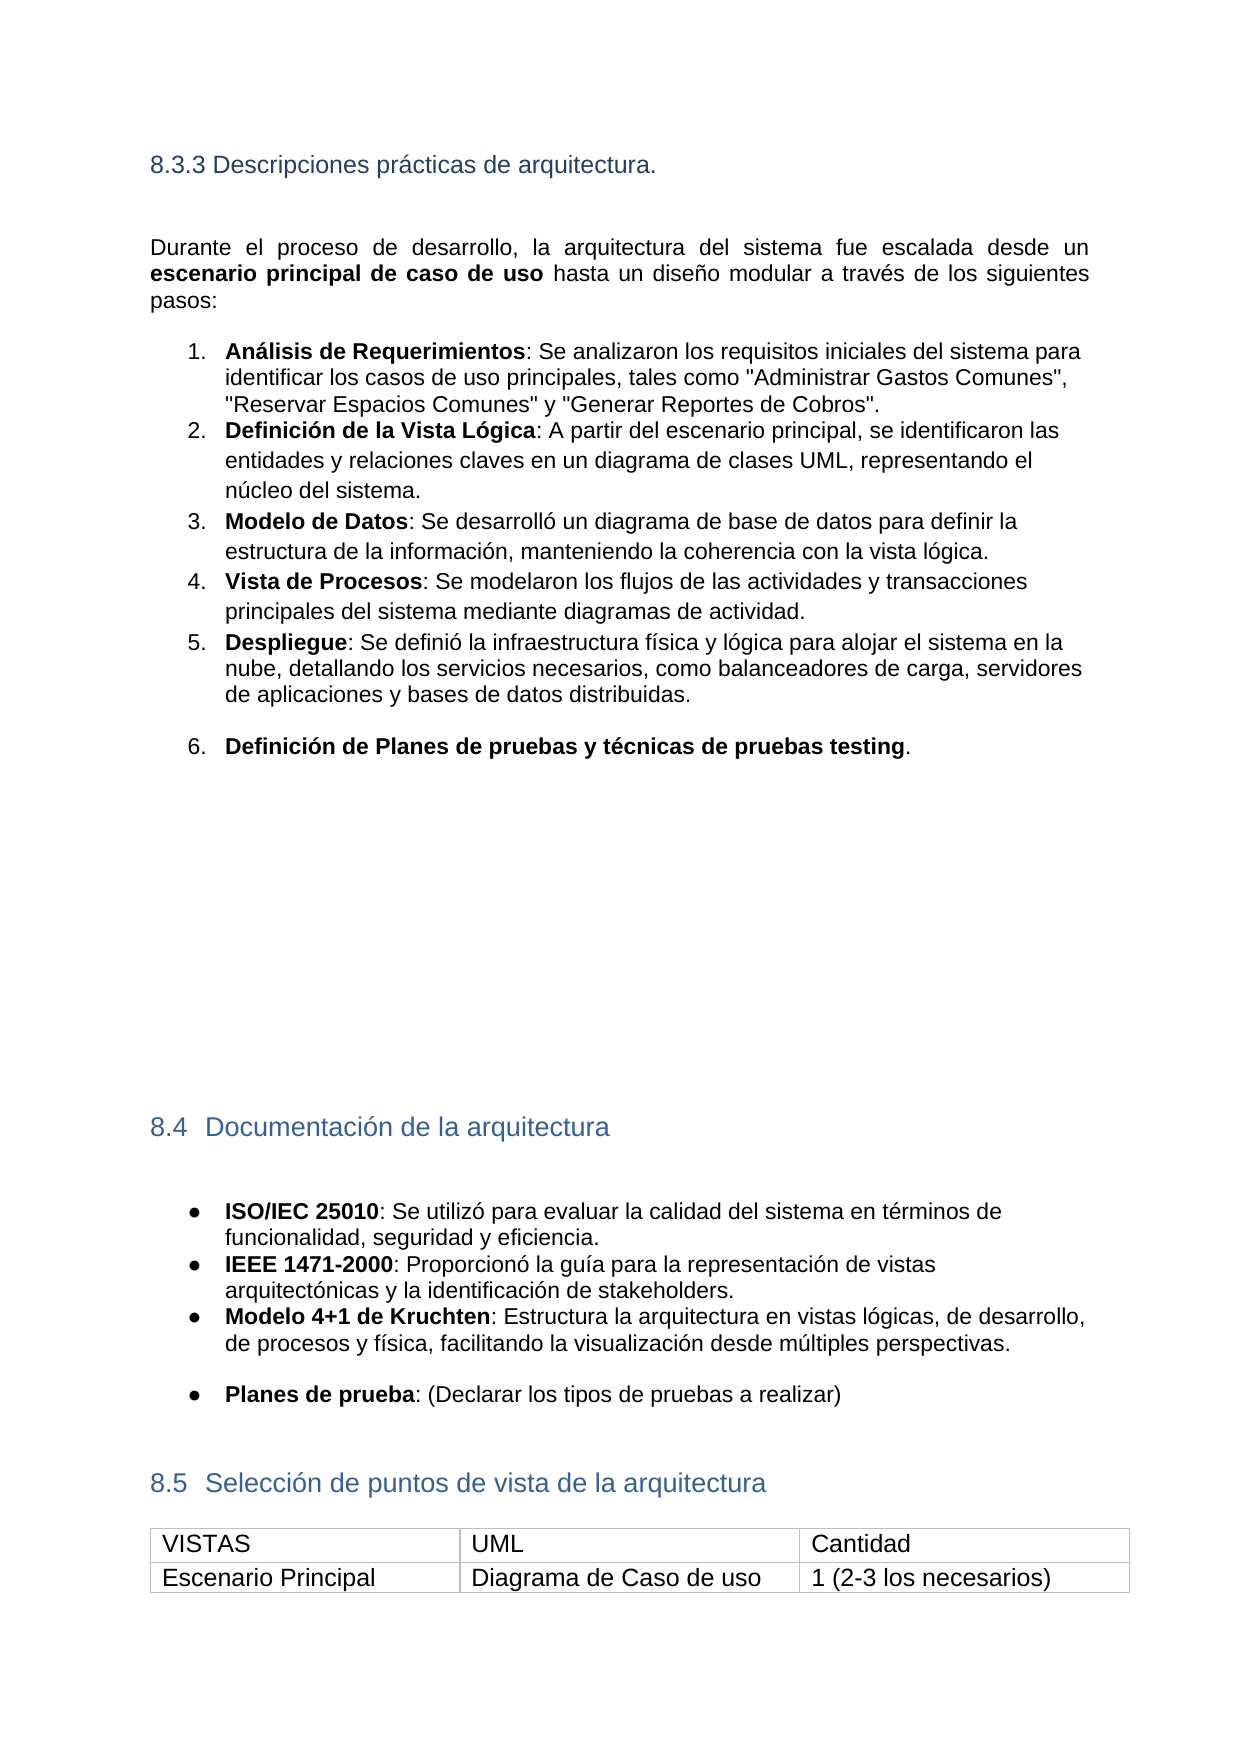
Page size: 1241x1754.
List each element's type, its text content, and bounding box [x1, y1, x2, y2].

list ISO/IEC 25010: Se utilizó para evaluar la calidad del sistema en términos de funcionalidad, seguridad y eficiencia. [187, 1198, 1090, 1251]
table_cell Escenario Principal [151, 1563, 459, 1592]
list Documentación de la arquitectura [150, 1111, 1090, 1143]
text Durante el proceso de desarrollo, la arquitectura del sistema fue escalada desde un escenario principal de caso de uso hasta un diseño modular a través de los siguientes pasos: [150, 234, 1090, 313]
list Despliegue: Se definió la infraestructura física y lógica para alojar el sistema en la nube, detallando los servicios necesarios, como balanceadores de carga, servidores de aplicaciones y bases de datos distribuidas. [187, 628, 1090, 708]
table_cell Diagrama de Caso de uso [461, 1563, 799, 1592]
list IEEE 1471-2000: Proporcionó la guía para la representación de vistas arquitectónicas y la identificación de stakeholders. [187, 1251, 1090, 1303]
list Vista de Procesos: Se modelaron los flujos de las actividades y transacciones principales del sistema mediante diagramas de actividad. [187, 568, 1090, 625]
list Selección de puntos de vista de la arquitectura [150, 1467, 1090, 1498]
text 8.3.3 Descripciones prácticas de arquitectura. [150, 150, 1090, 179]
table_header VISTAS [151, 1529, 459, 1562]
list Planes de prueba: (Declarar los tipos de pruebas a realizar) [187, 1381, 1090, 1407]
list Modelo 4+1 de Kruchten: Estructura la arquitectura en vistas lógicas, de desarrollo, de procesos y física, facilitando la visualización desde múltiples perspectivas. [187, 1303, 1090, 1356]
table_cell 1 (2-3 los necesarios) [800, 1563, 1129, 1592]
list Definición de Planes de pruebas y técnicas de pruebas testing. [187, 733, 1090, 759]
table_header UML [461, 1529, 799, 1562]
list Análisis de Requerimientos: Se analizaron los requisitos iniciales del sistema para identificar los casos de uso principales, tales como "Administrar Gastos Comunes", "Reservar Espacios Comunes" y "Generar Reportes de Cobros". [187, 338, 1090, 417]
list Definición de la Vista Lógica: A partir del escenario principal, se identificaron las entidades y relaciones claves en un diagrama de clases UML, representando el núcleo del sistema. [187, 417, 1090, 504]
table_header Cantidad [800, 1529, 1129, 1562]
list Modelo de Datos: Se desarrolló un diagrama de base de datos para definir la estructura de la información, manteniendo la coherencia con la vista lógica. [187, 508, 1090, 564]
